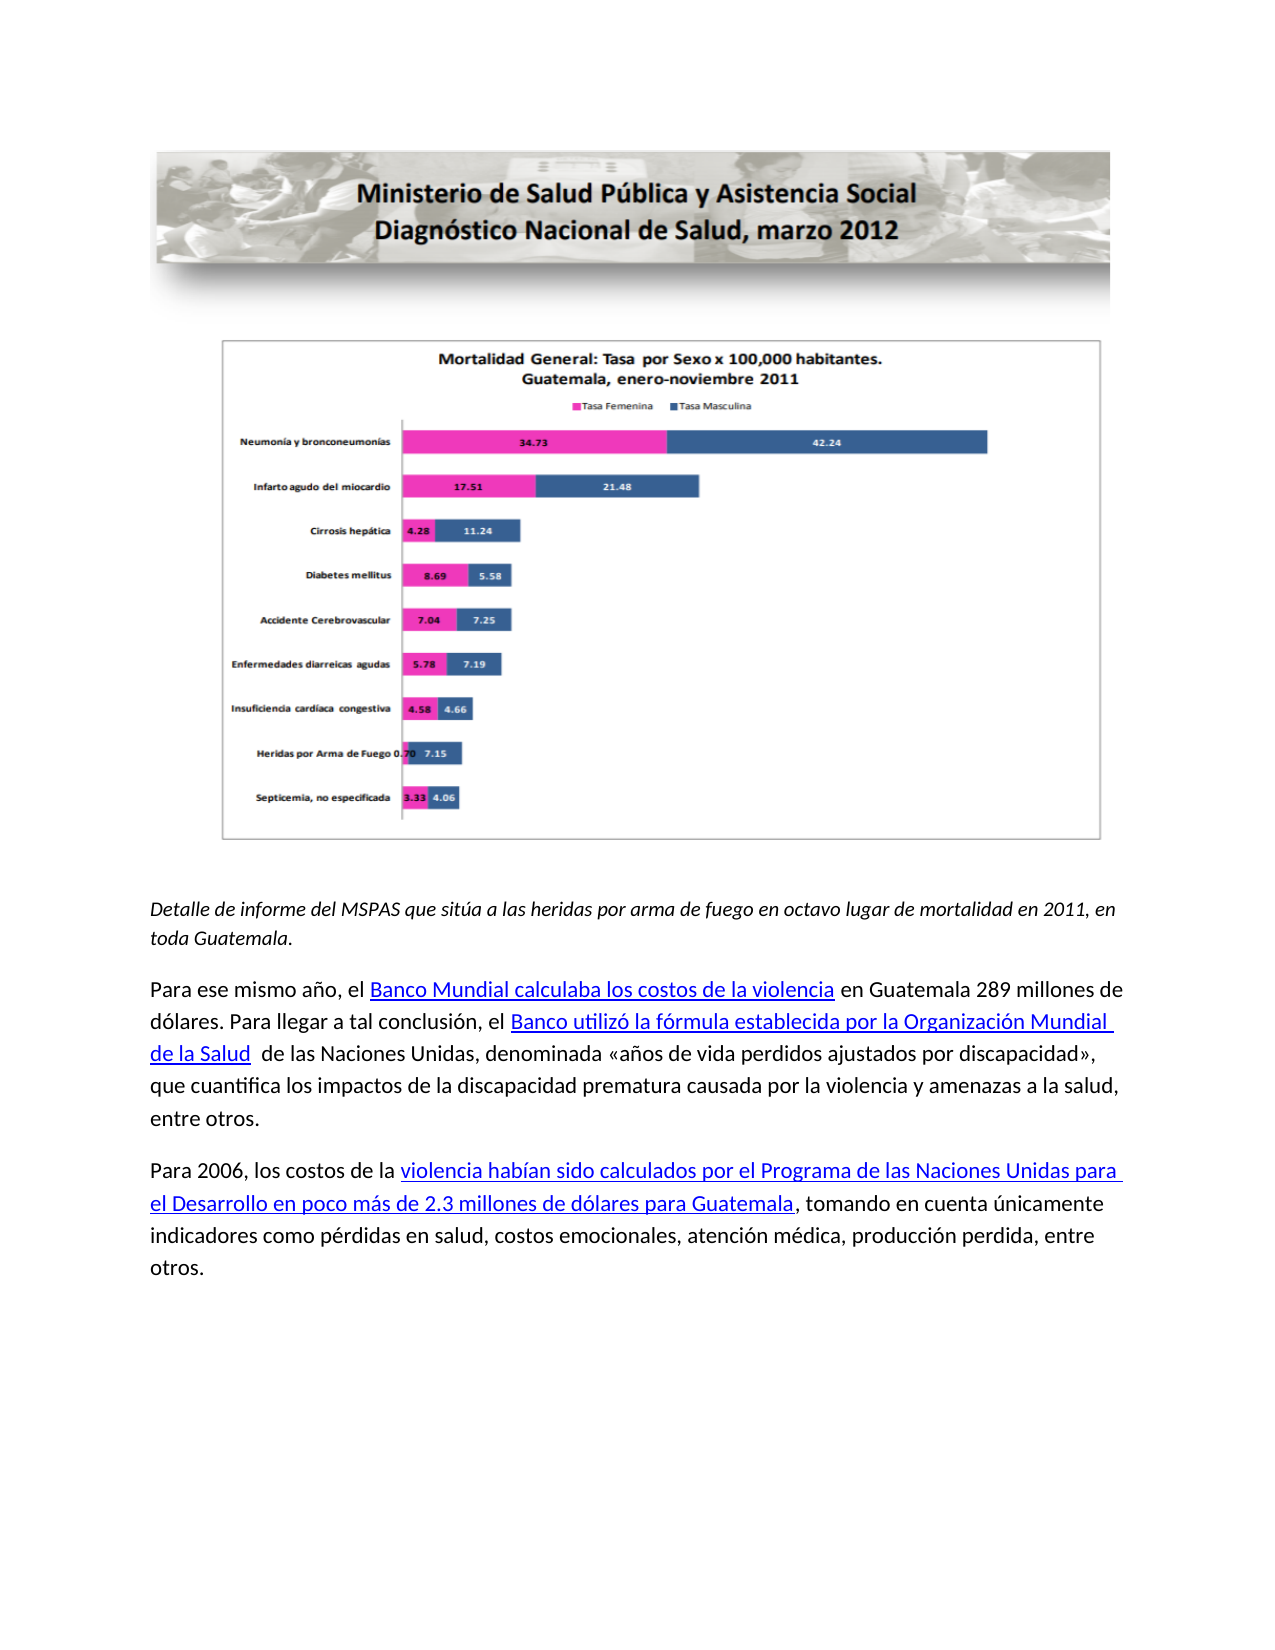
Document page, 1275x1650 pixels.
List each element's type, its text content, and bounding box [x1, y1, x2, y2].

text Para 2006, los costos de la violencia habían sido calculados por el Programa de las Naciones Unidas para el Desarrollo en poco más de 2.3 millones de dólares para Guatemala, tomando en cuenta únicamente indicadores como pérdidas en salud, costos emocionales, atención médica, producción perdida, entre otros. [150, 1157, 1125, 1281]
text Para ese mismo año, el Banco Mundial calculaba los costos de la violencia en Guatemala 289 millones de dólares. Para llegar a tal conclusión, el Banco utilizó la fórmula establecida por la Organización Mundial de la Salud de las Naciones Unidas, denominada «años de vida perdidos ajustados por discapacidad», que cuantifica los impactos de la discapacidad prematura causada por la violencia y amenazas a la salud, entre otros. [150, 975, 1125, 1132]
text Detalle de informe del MSPAS que sitúa a las heridas por arma de fuego en octavo lugar de mortalidad en 2011, en toda Guatemala. [150, 896, 1125, 950]
picture [150, 150, 1110, 871]
